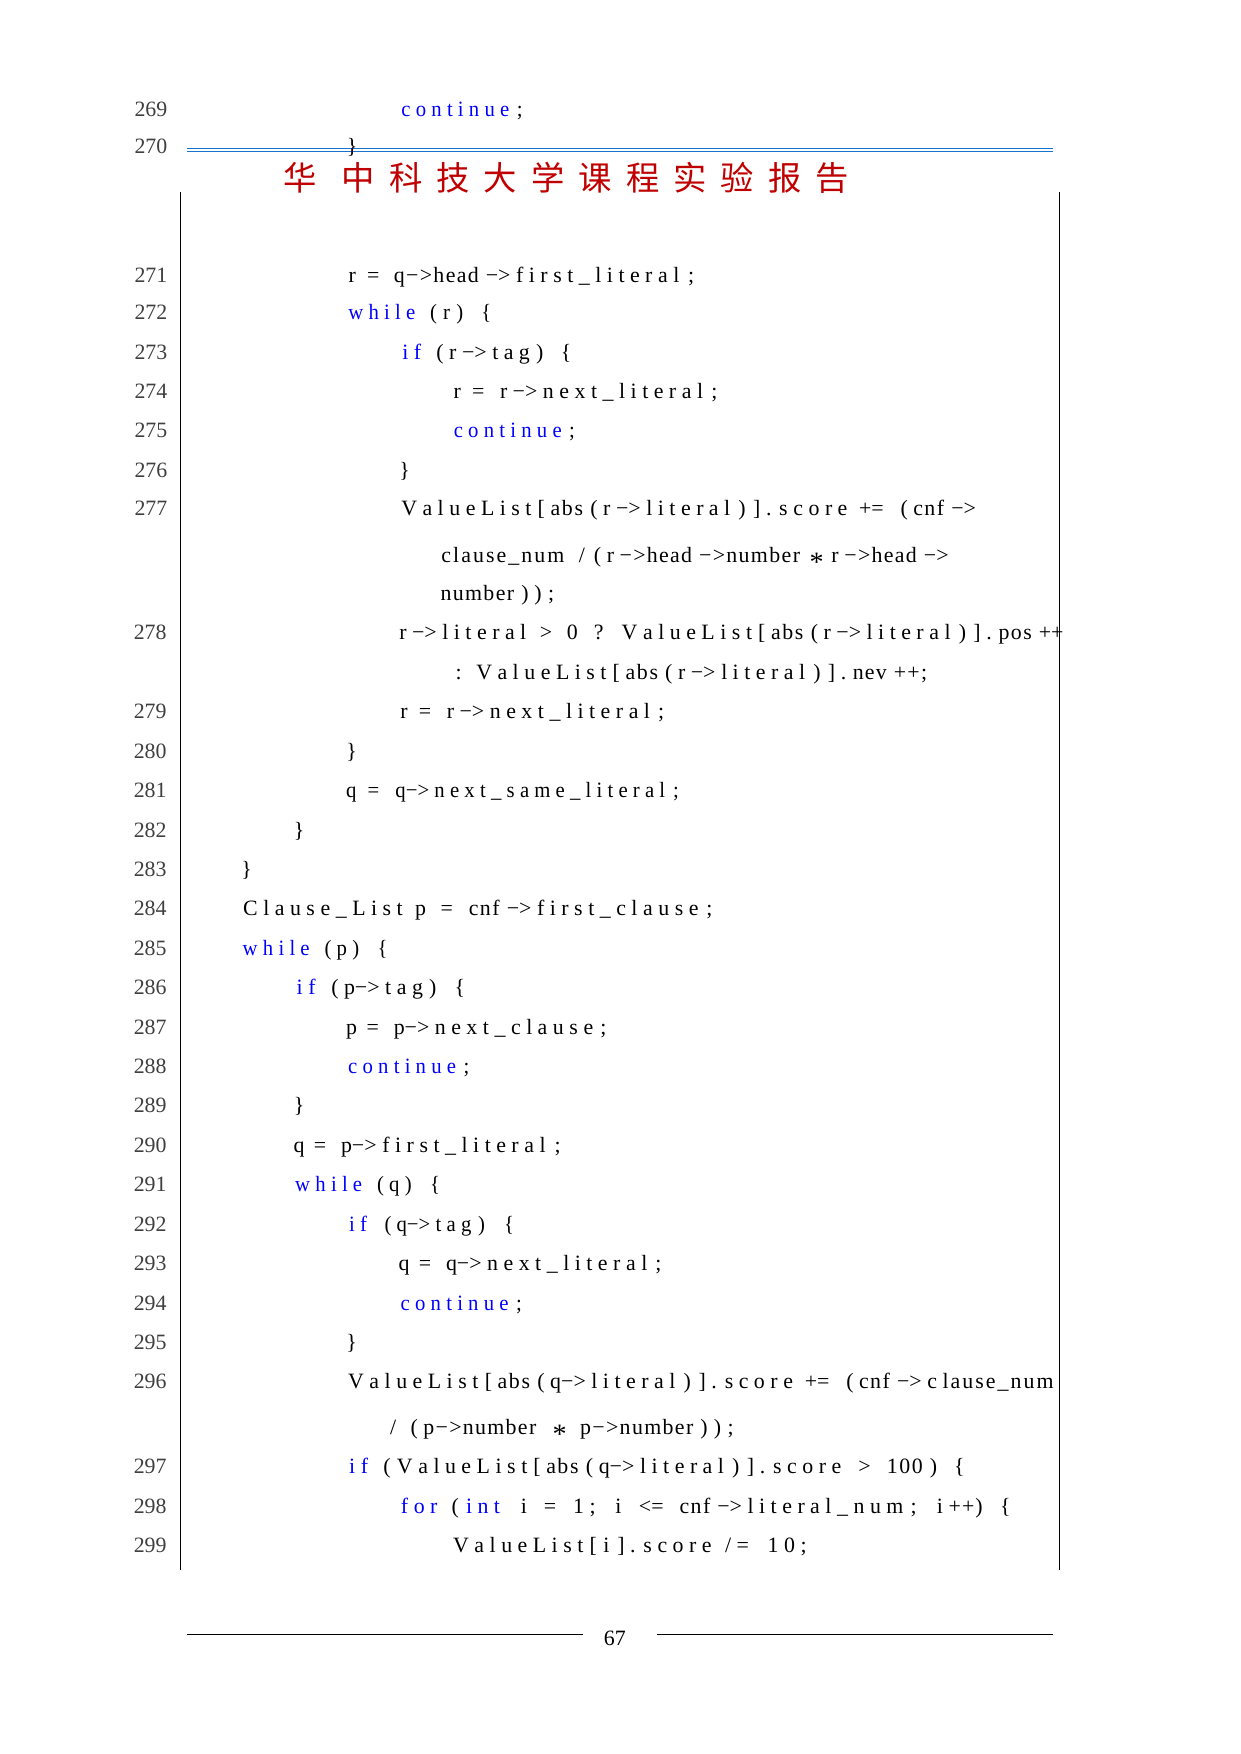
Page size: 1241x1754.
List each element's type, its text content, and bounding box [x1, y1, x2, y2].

list i f ( V a l u e L i s t [ abs ( q−> l i t e r a l ) ] . s c o r e > 100 ) { [133, 1453, 1098, 1479]
text clause_num / ( r −>head −>number * r −>head −> number ) ) ; [440, 536, 1011, 606]
text 282 } [133, 817, 1098, 842]
list w h i l e ( p ) { [133, 935, 1098, 960]
list p = p−> n e x t _ c l a u s e ; [133, 1014, 1098, 1039]
list c o n t i n u e ; [133, 1053, 1098, 1078]
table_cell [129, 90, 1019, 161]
list i f ( q−> t a g ) { [133, 1211, 1098, 1236]
text : V a l u e L i s t [ abs ( r −> l i t e r a l ) ] . nev ++; [455, 659, 1098, 684]
text / ( p−>number * p−>number ) ) ; [390, 1408, 1098, 1450]
list V a l u e L i s t [ abs ( q−> l i t e r a l ) ] . s c o r e += ( cnf −> c lause_num [133, 1368, 1098, 1394]
list w h i l e ( q ) { [133, 1171, 1098, 1197]
list V a l u e L i s t [ i ] . s c o r e / = 1 0 ; [133, 1532, 1098, 1558]
text 281 q = q−> n e x t _ s a m e _ l i t e r a l ; [133, 777, 1098, 802]
list f o r ( i n t i = 1 ; i <= cnf −> l i t e r a l _ n u m ; i ++) { [133, 1493, 1098, 1518]
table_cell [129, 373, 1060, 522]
text 289 } [133, 1092, 1098, 1118]
list q = q−> n e x t _ l i t e r a l ; [133, 1250, 1098, 1275]
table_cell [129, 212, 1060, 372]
text 280 } [133, 738, 1098, 763]
text 295 } [133, 1329, 1098, 1354]
list C l a u s e _ L i s t p = cnf −> f i r s t _ c l a u s e ; [133, 895, 1098, 921]
text 283 } [133, 856, 1098, 881]
list q = p−> f i r s t _ l i t e r a l ; [133, 1132, 1098, 1157]
list c o n t i n u e ; [133, 1290, 1098, 1315]
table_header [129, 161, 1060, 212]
list r −> l i t e r a l > 0 ? V a l u e L i s t [ abs ( r −> l i t e r a l ) ] . pos ++ [133, 619, 1098, 644]
list i f ( p−> t a g ) { [133, 974, 1098, 999]
list r = r −> n e x t _ l i t e r a l ; [133, 698, 1098, 723]
